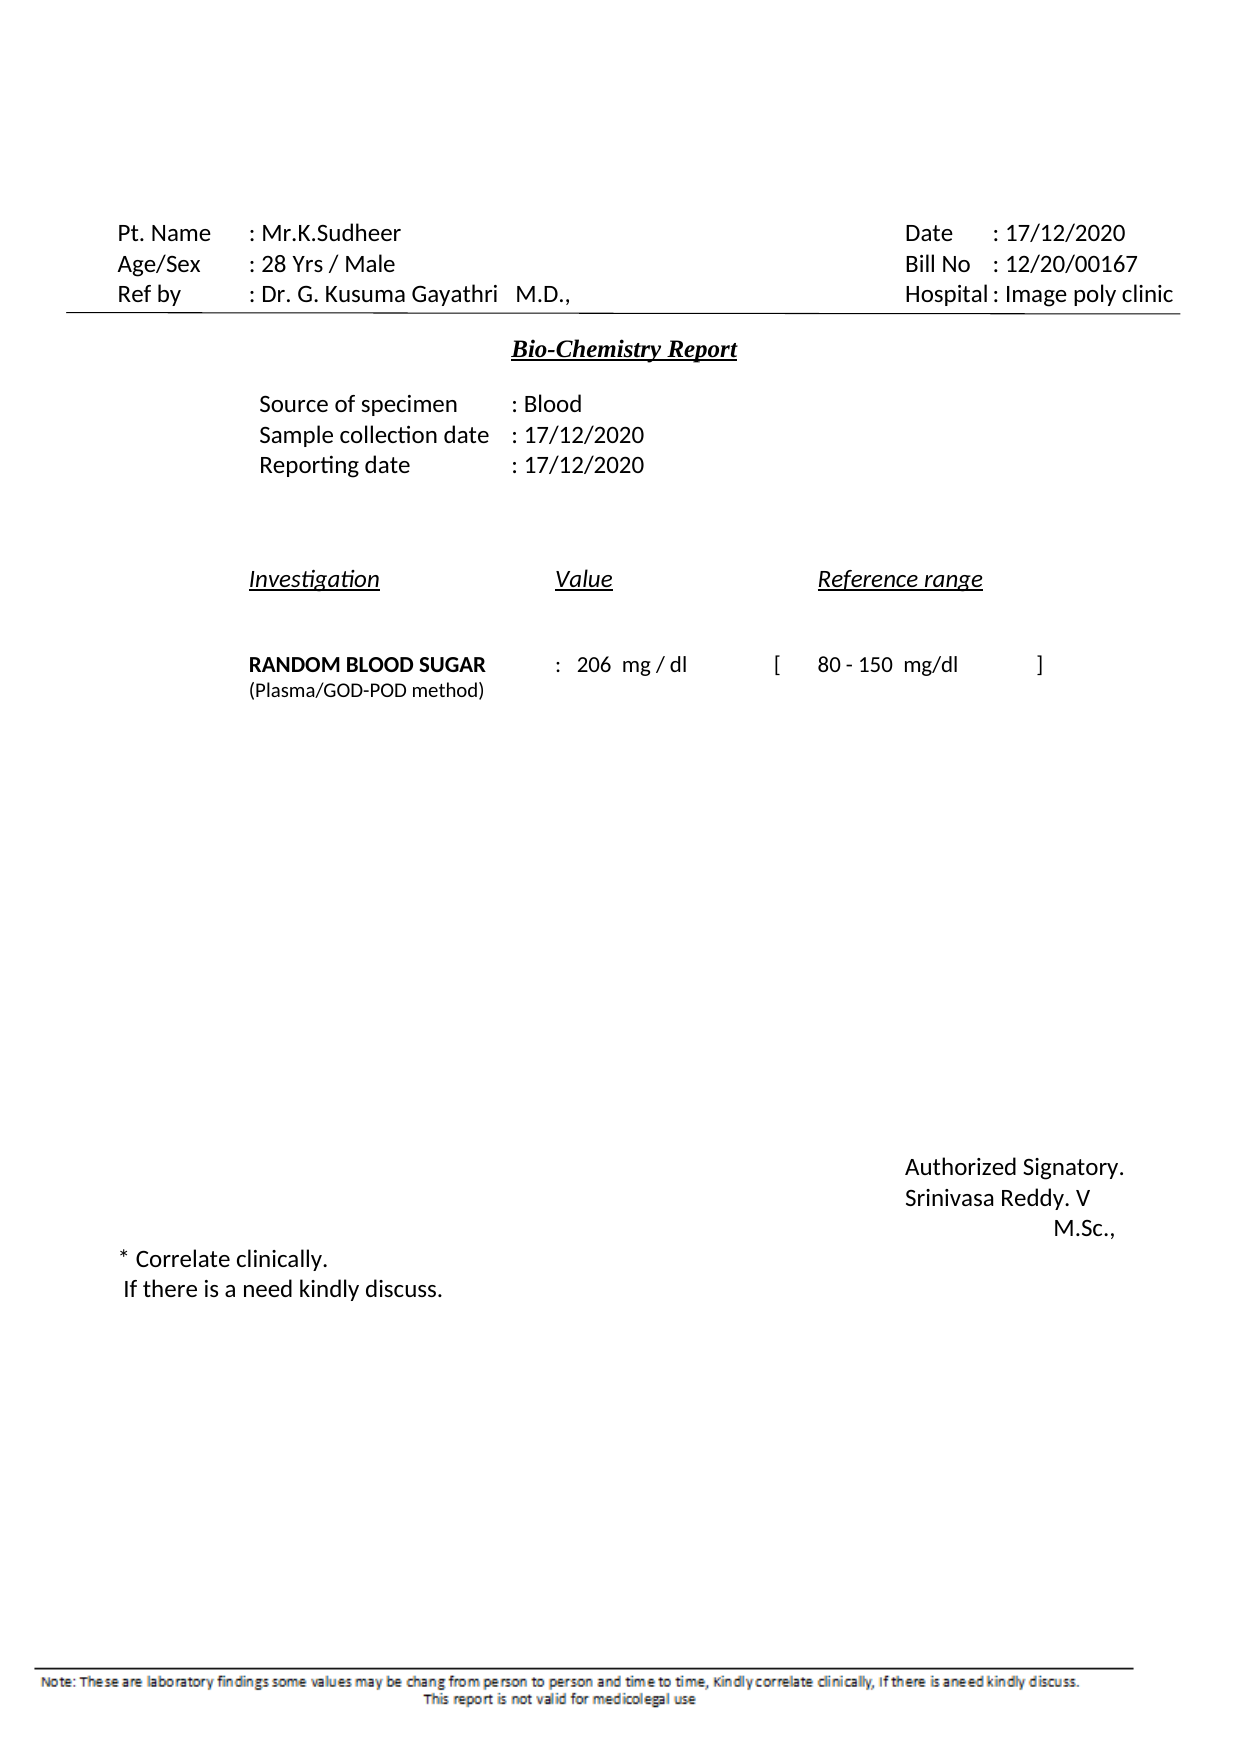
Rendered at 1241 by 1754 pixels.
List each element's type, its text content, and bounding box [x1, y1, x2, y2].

text If there is a need kindly discuss. [74, 1273, 1210, 1304]
text Pt. Name : Mr.K.Sudheer Date : 17/12/2020 [74, 217, 1210, 248]
text Age/Sex : 28 Yrs / Male Bill No : 12/20/00167 [74, 248, 1210, 278]
text Authorized Signatory. [905, 1151, 1210, 1182]
text (Plasma/GOD-POD method) [205, 678, 1210, 703]
picture [30, 1665, 1137, 1709]
text M.Sc., [992, 1212, 1210, 1243]
text Srinivasa Reddy. V [861, 1182, 1210, 1212]
text Bio-Chemistry Report [467, 334, 1210, 363]
text * Correlate clinically. [74, 1243, 1210, 1273]
text Ref by : Dr. G. Kusuma Gayathri M.D., Hospital : Image poly clinic [74, 278, 1210, 309]
text Reporting date : 17/12/2020 [259, 450, 1210, 480]
text Sample collection date : 17/12/2020 [259, 419, 1210, 450]
text Investigation Value Reference range [205, 563, 1210, 594]
text Source of specimen : Blood [259, 389, 1210, 419]
text RANDOM BLOOD SUGAR : 206 mg / dl [ 80 - 150 mg/dl ] [205, 650, 1210, 678]
